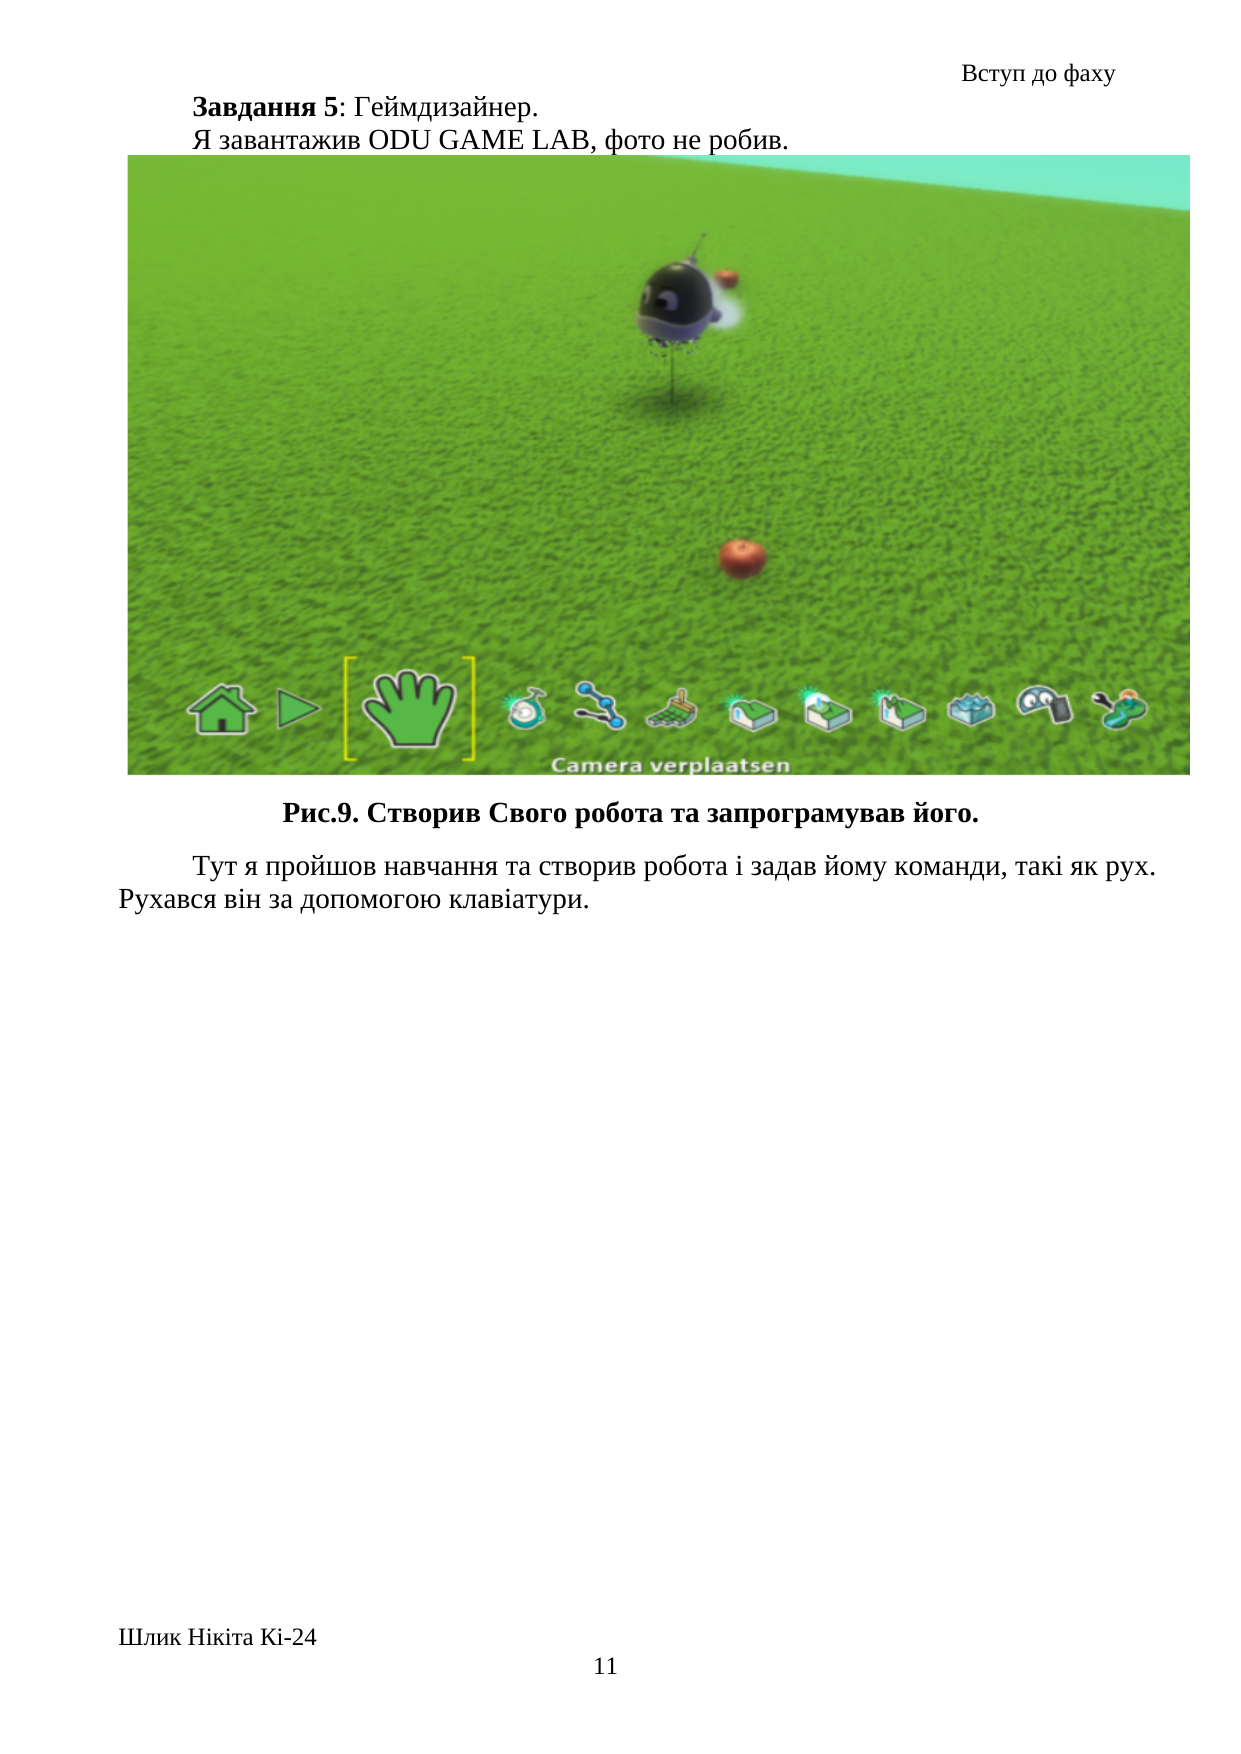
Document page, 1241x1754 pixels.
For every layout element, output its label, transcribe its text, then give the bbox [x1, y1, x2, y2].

text Завдання 5: Геймдизайнер. [118, 89, 1181, 122]
text Тут я пройшов навчання та створив робота і задав йому команди, такі як рух. Рухався він за допомогою клавіатури. [118, 848, 1181, 915]
text Рис.9. Створив Свого робота та запрограмував його. [109, 795, 1153, 828]
text Я завантажив ODU GAME LAB, фото не робив. [118, 122, 1181, 156]
